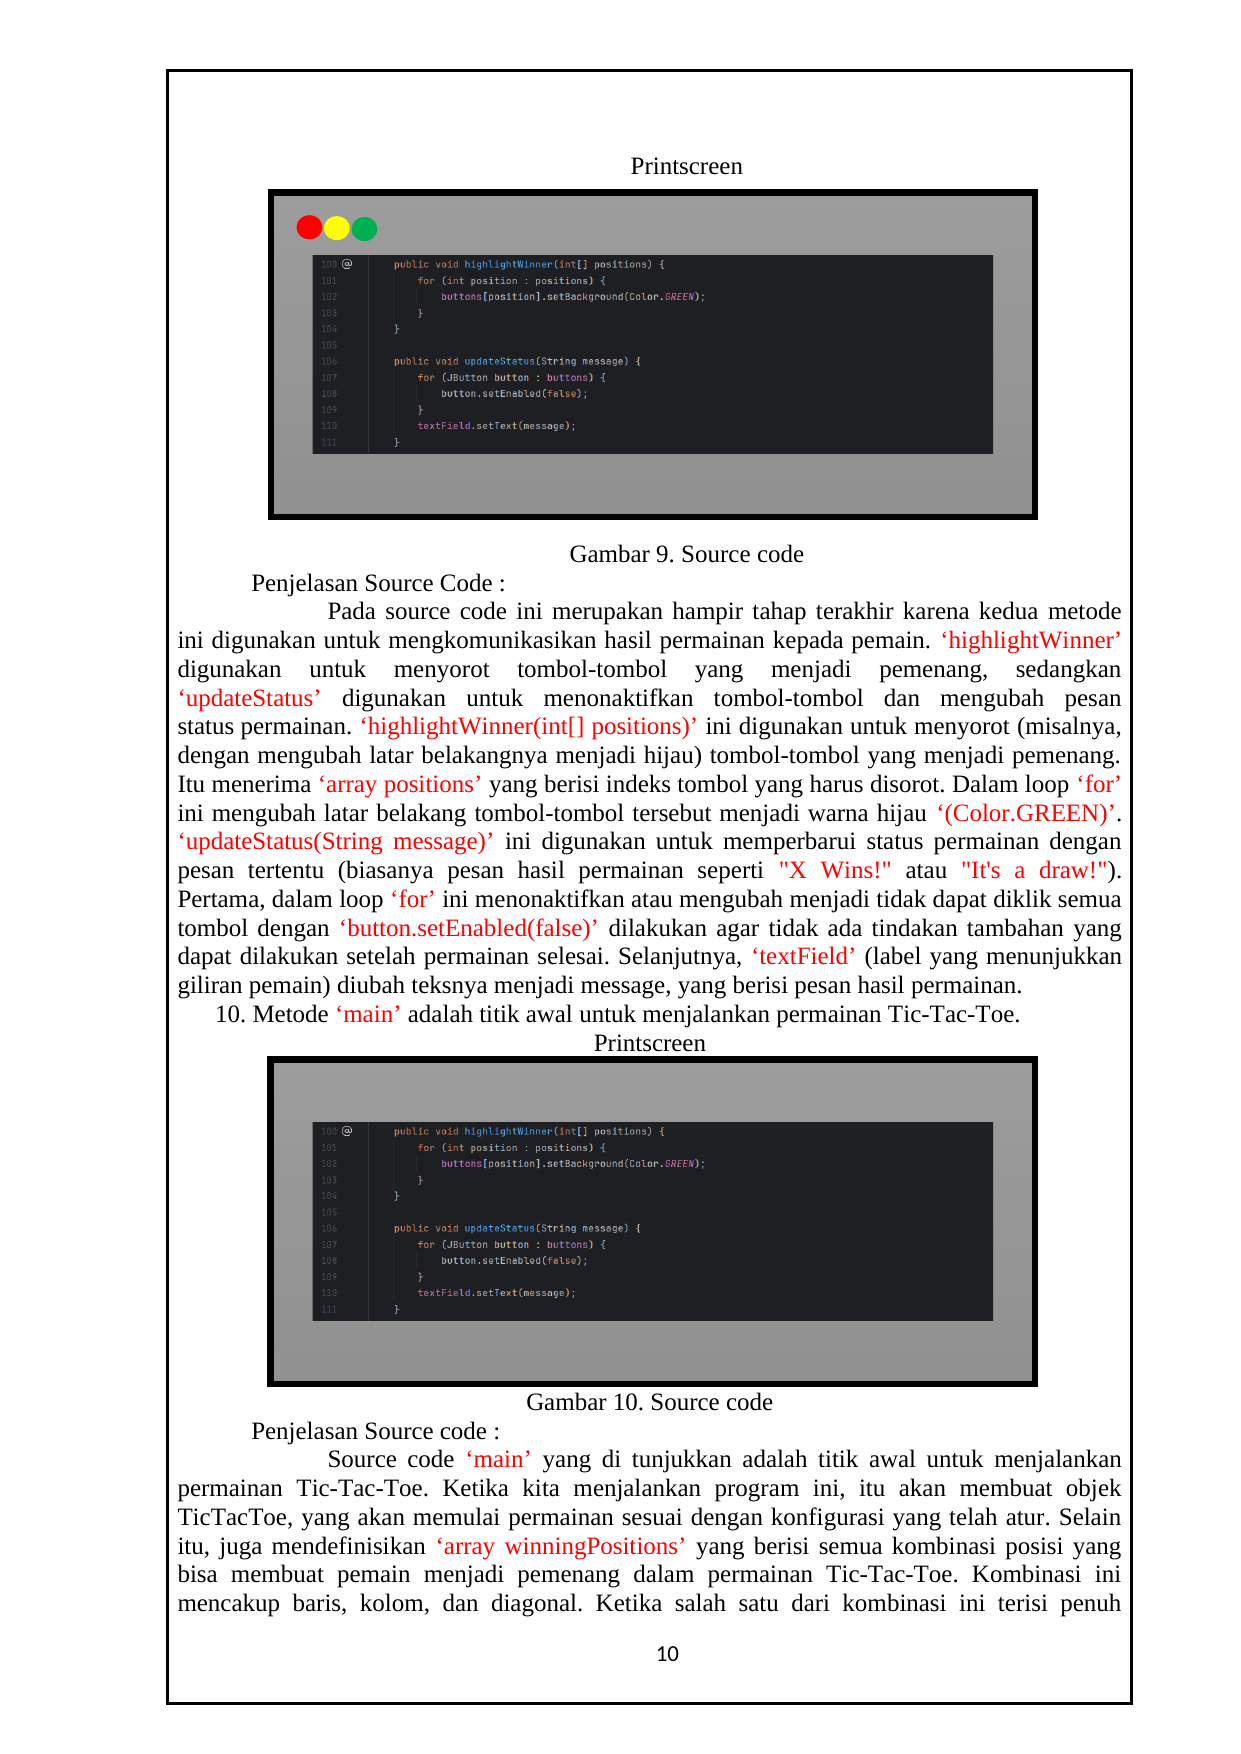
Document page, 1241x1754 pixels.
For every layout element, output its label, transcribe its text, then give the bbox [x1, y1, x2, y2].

text Printscreen [177, 1028, 1122, 1056]
picture [312, 1122, 994, 1321]
text Penjelasan Source Code : [251, 568, 1122, 596]
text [177, 1444, 1122, 1617]
text Gambar 9. Source code [251, 539, 1122, 568]
picture [312, 255, 994, 454]
text Pada source code ini merupakan hampir tahap terakhir karena kedua metode ini digunakan untuk mengkomunikasikan hasil permainan kepada pemain. ‘highlightWinner’ digunakan untuk menyorot tombol-tombol yang menjadi pemenang, sedangkan ‘updateStatus’ digunakan untuk menonaktifkan tombol-tombol dan mengubah pesan status permainan. ‘highlightWinner(int[] positions)’ ini digunakan untuk menyorot (misalnya, dengan mengubah latar belakangnya menjadi hijau) tombol-tombol yang menjadi pemenang. Itu menerima ‘array positions’ yang berisi indeks tombol yang harus disorot. Dalam loop ‘for’ ini mengubah latar belakang tombol-tombol tersebut menjadi warna hijau ‘(Color.GREEN)’. ‘updateStatus(String message)’ ini digunakan untuk memperbarui status permainan dengan pesan tertentu (biasanya pesan hasil permainan seperti "X Wins!" atau "It's a draw!"). Pertama, dalam loop ‘for’ ini menonaktifkan atau mengubah menjadi tidak dapat diklik semua tombol dengan ‘button.setEnabled(false)’ dilakukan agar tidak ada tindakan tambahan yang dapat dilakukan setelah permainan selesai. Selanjutnya, ‘textField’ (label yang menunjukkan giliran pemain) diubah teksnya menjadi message, yang berisi pesan hasil permainan. [177, 596, 1122, 999]
text Penjelasan Source code : [251, 1416, 1122, 1444]
text Printscreen [251, 151, 1122, 179]
text Gambar 10. Source code [177, 1387, 1122, 1416]
list Metode ‘main’ adalah titik awal untuk menjalankan permainan Tic-Tac-Toe. [215, 999, 1122, 1028]
